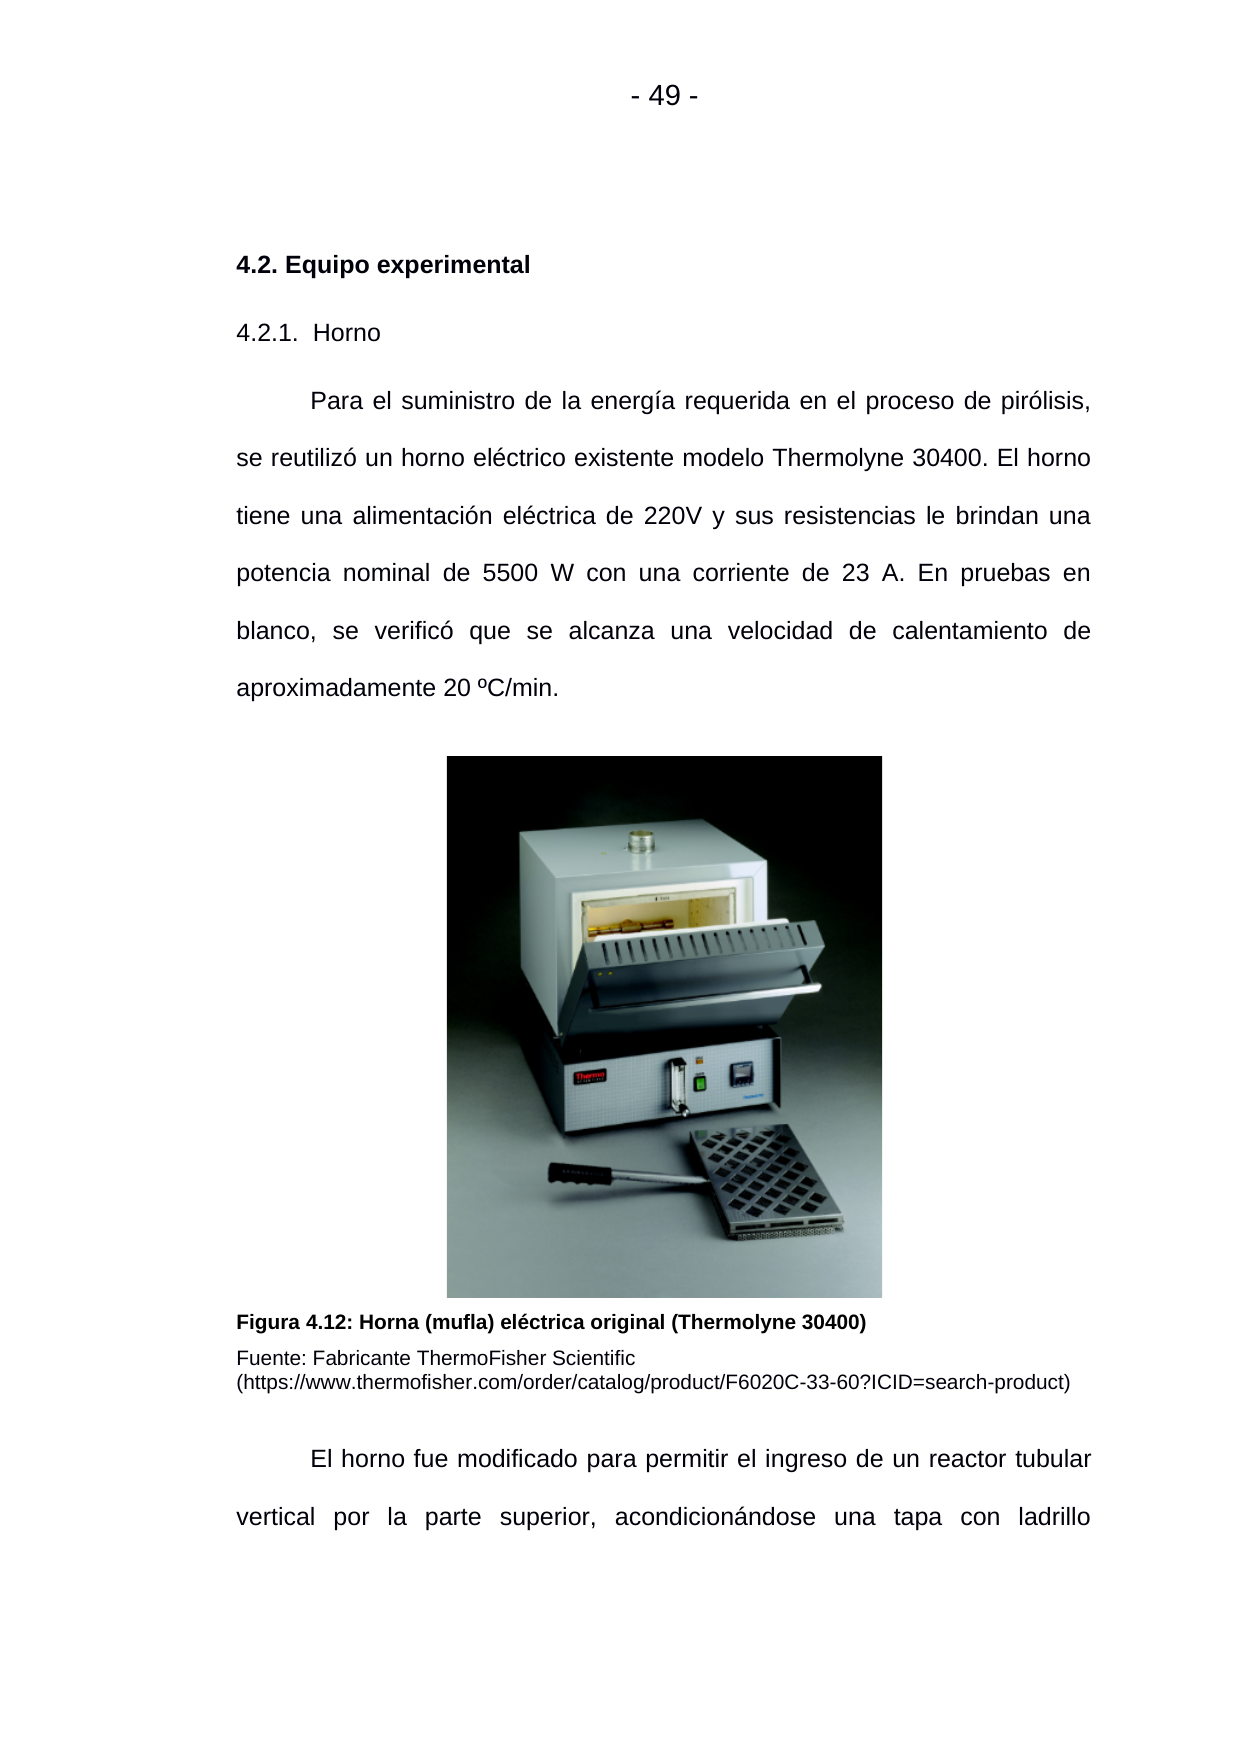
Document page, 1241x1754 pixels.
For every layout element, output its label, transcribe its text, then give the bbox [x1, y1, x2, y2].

subtitle Equipo experimental [236, 250, 1092, 278]
subtitle Horno [236, 318, 1092, 347]
text Para el suministro de la energía requerida en el proceso de pirólisis, se reutilizó un horno eléctrico existente modelo Thermolyne 30400. El horno tiene una alimentación eléctrica de 220V y sus resistencias le brindan una potencia nominal de 5500 W con una corriente de 23 A. En pruebas en blanco, se verificó que se alcanza una velocidad de calentamiento de aproximadamente 20 ºC/min. [236, 386, 1092, 702]
text Fuente: Fabricante ThermoFisher Scientific (https://www.thermofisher.com/order/catalog/product/F6020C-33-60?ICID=search-product) [236, 1346, 1092, 1394]
picture [446, 756, 883, 1298]
